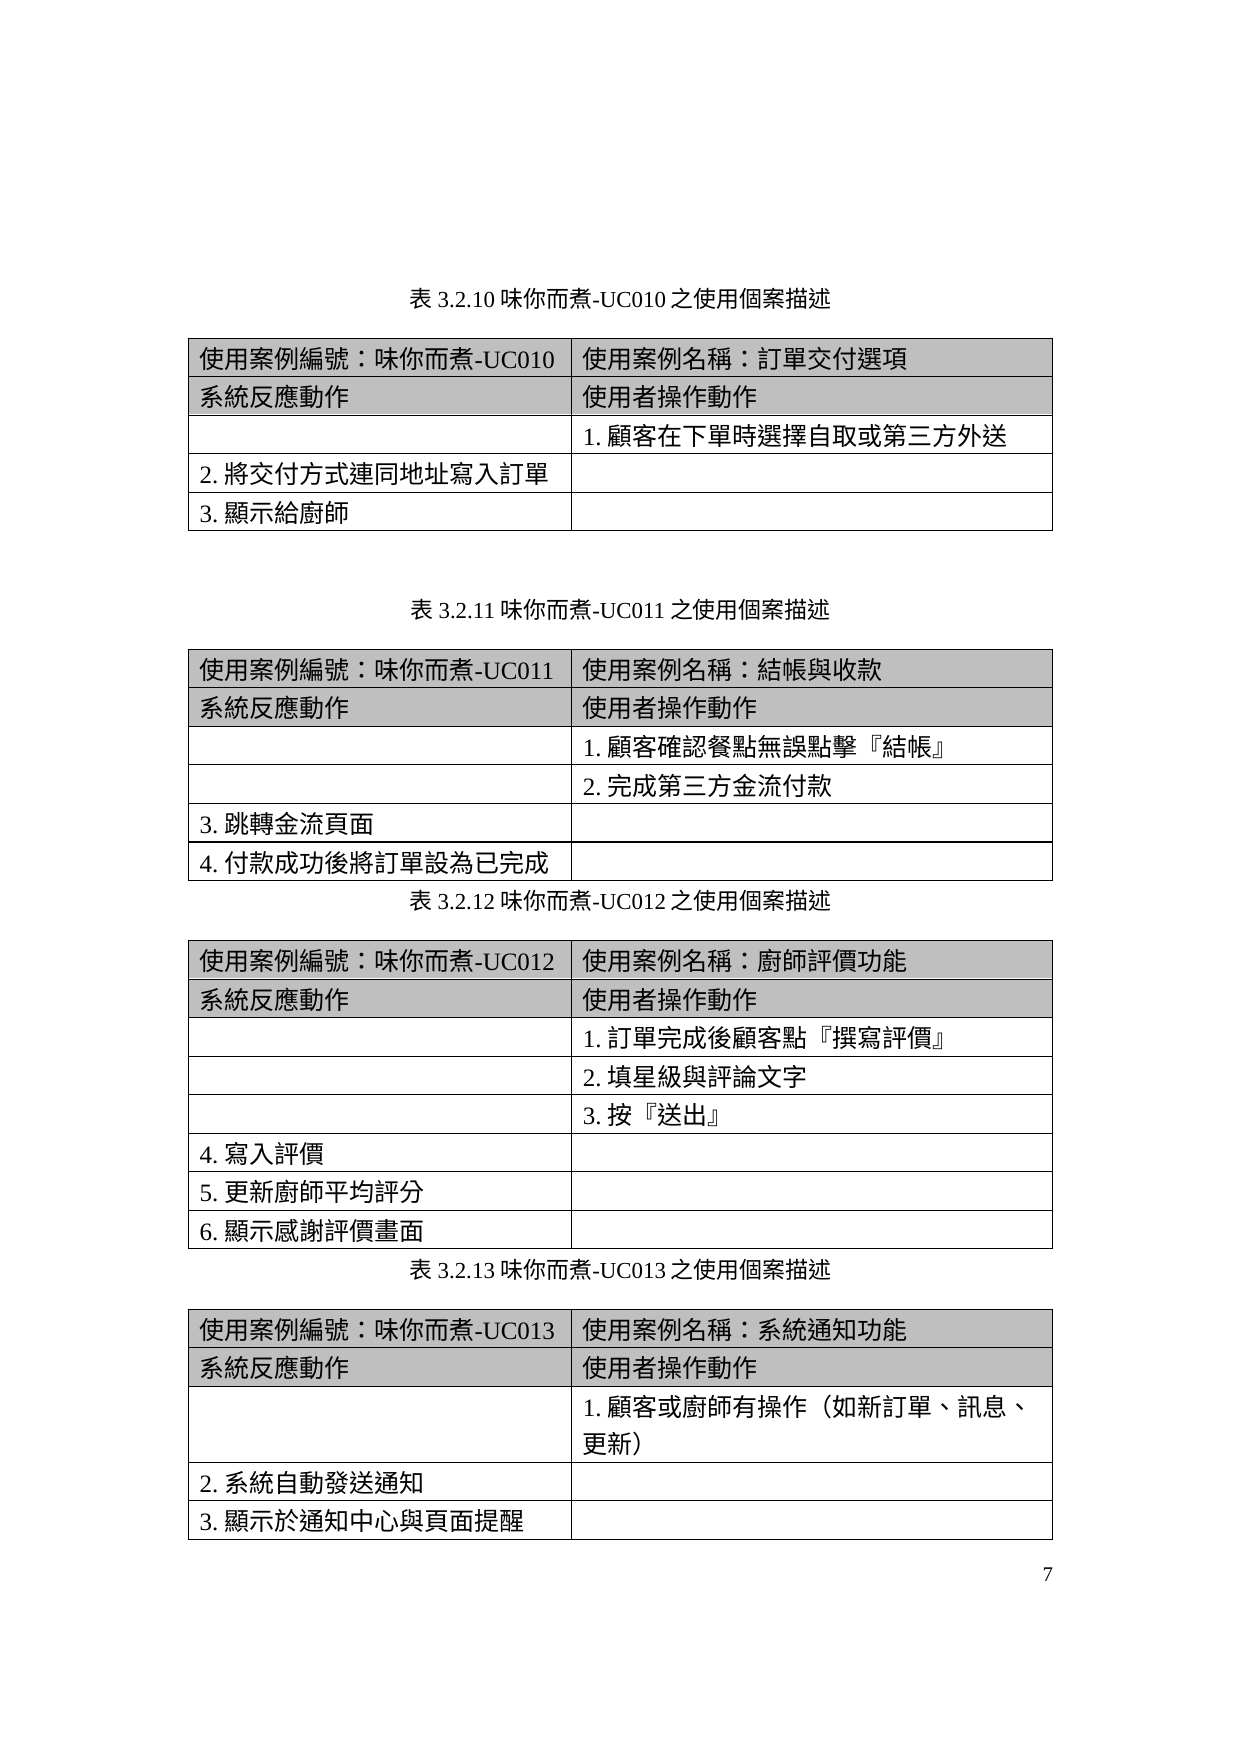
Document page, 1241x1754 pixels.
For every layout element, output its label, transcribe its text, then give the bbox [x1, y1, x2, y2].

table_header 使用案例編號：味你而煮-UC013 [189, 1310, 571, 1347]
table_cell 4. 付款成功後將訂單設為已完成 [189, 843, 571, 880]
table_cell 1. 顧客或廚師有操作（如新訂單、訊息、更新） [572, 1387, 1052, 1462]
table_cell 3. 顯示於通知中心與頁面提醒 [189, 1501, 571, 1539]
table_cell 2. 完成第三方金流付款 [572, 765, 1052, 803]
table_cell 3. 按『送出』 [572, 1095, 1052, 1133]
table_header 使用案例名稱：廚師評價功能 [572, 941, 1052, 978]
table_header 使用案例名稱：訂單交付選項 [572, 339, 1052, 376]
table_cell 2. 系統自動發送通知 [189, 1463, 571, 1500]
table_cell [572, 1463, 1052, 1500]
table_cell [572, 493, 1052, 530]
table_cell [572, 1501, 1052, 1539]
table_cell [189, 1387, 571, 1462]
table_cell 系統反應動作 [189, 980, 571, 1017]
table_cell [572, 1172, 1052, 1210]
table_cell [572, 1134, 1052, 1171]
table_cell 2. 填星級與評論文字 [572, 1057, 1052, 1094]
table_header 使用案例名稱：結帳與收款 [572, 650, 1052, 687]
table_cell 3. 跳轉金流頁面 [189, 804, 571, 841]
table_cell [572, 1211, 1052, 1248]
table_cell 使用者操作動作 [572, 1348, 1052, 1386]
table_cell [572, 843, 1052, 880]
table_cell 5. 更新廚師平均評分 [189, 1172, 571, 1210]
table_cell 使用者操作動作 [572, 688, 1052, 726]
table_cell 系統反應動作 [189, 688, 571, 726]
table_cell [189, 1095, 571, 1133]
table_cell [189, 727, 571, 764]
table_cell [189, 1057, 571, 1094]
table_cell [189, 765, 571, 803]
table_cell [572, 804, 1052, 841]
table_cell [189, 416, 571, 453]
table_cell [572, 454, 1052, 492]
text 表 3.2.11 味你而煮-UC011之使用個案描述 [187, 589, 1053, 627]
table_cell [189, 1018, 571, 1056]
text 表 3.2.12 味你而煮-UC012之使用個案描述 [187, 881, 1053, 918]
table_cell 1. 顧客確認餐點無誤點擊『結帳』 [572, 727, 1052, 764]
table_header 使用案例編號：味你而煮-UC010 [189, 339, 571, 376]
table_cell 2. 將交付方式連同地址寫入訂單 [189, 454, 571, 492]
table_header 使用案例編號：味你而煮-UC011 [189, 650, 571, 687]
table_cell 1. 顧客在下單時選擇自取或第三方外送 [572, 416, 1052, 453]
table_cell 6. 顯示感謝評價畫面 [189, 1211, 571, 1248]
text 表 3.2.10 味你而煮-UC010之使用個案描述 [187, 278, 1053, 316]
table_cell 系統反應動作 [189, 1348, 571, 1386]
table_cell 4. 寫入評價 [189, 1134, 571, 1171]
table_cell 使用者操作動作 [572, 377, 1052, 414]
text 表 3.2.13 味你而煮-UC013之使用個案描述 [187, 1249, 1053, 1287]
table_cell 使用者操作動作 [572, 980, 1052, 1017]
table_cell 3. 顯示給廚師 [189, 493, 571, 530]
table_cell 1. 訂單完成後顧客點『撰寫評價』 [572, 1018, 1052, 1056]
table_cell 系統反應動作 [189, 377, 571, 414]
table_header 使用案例名稱：系統通知功能 [572, 1310, 1052, 1347]
table_header 使用案例編號：味你而煮-UC012 [189, 941, 571, 978]
